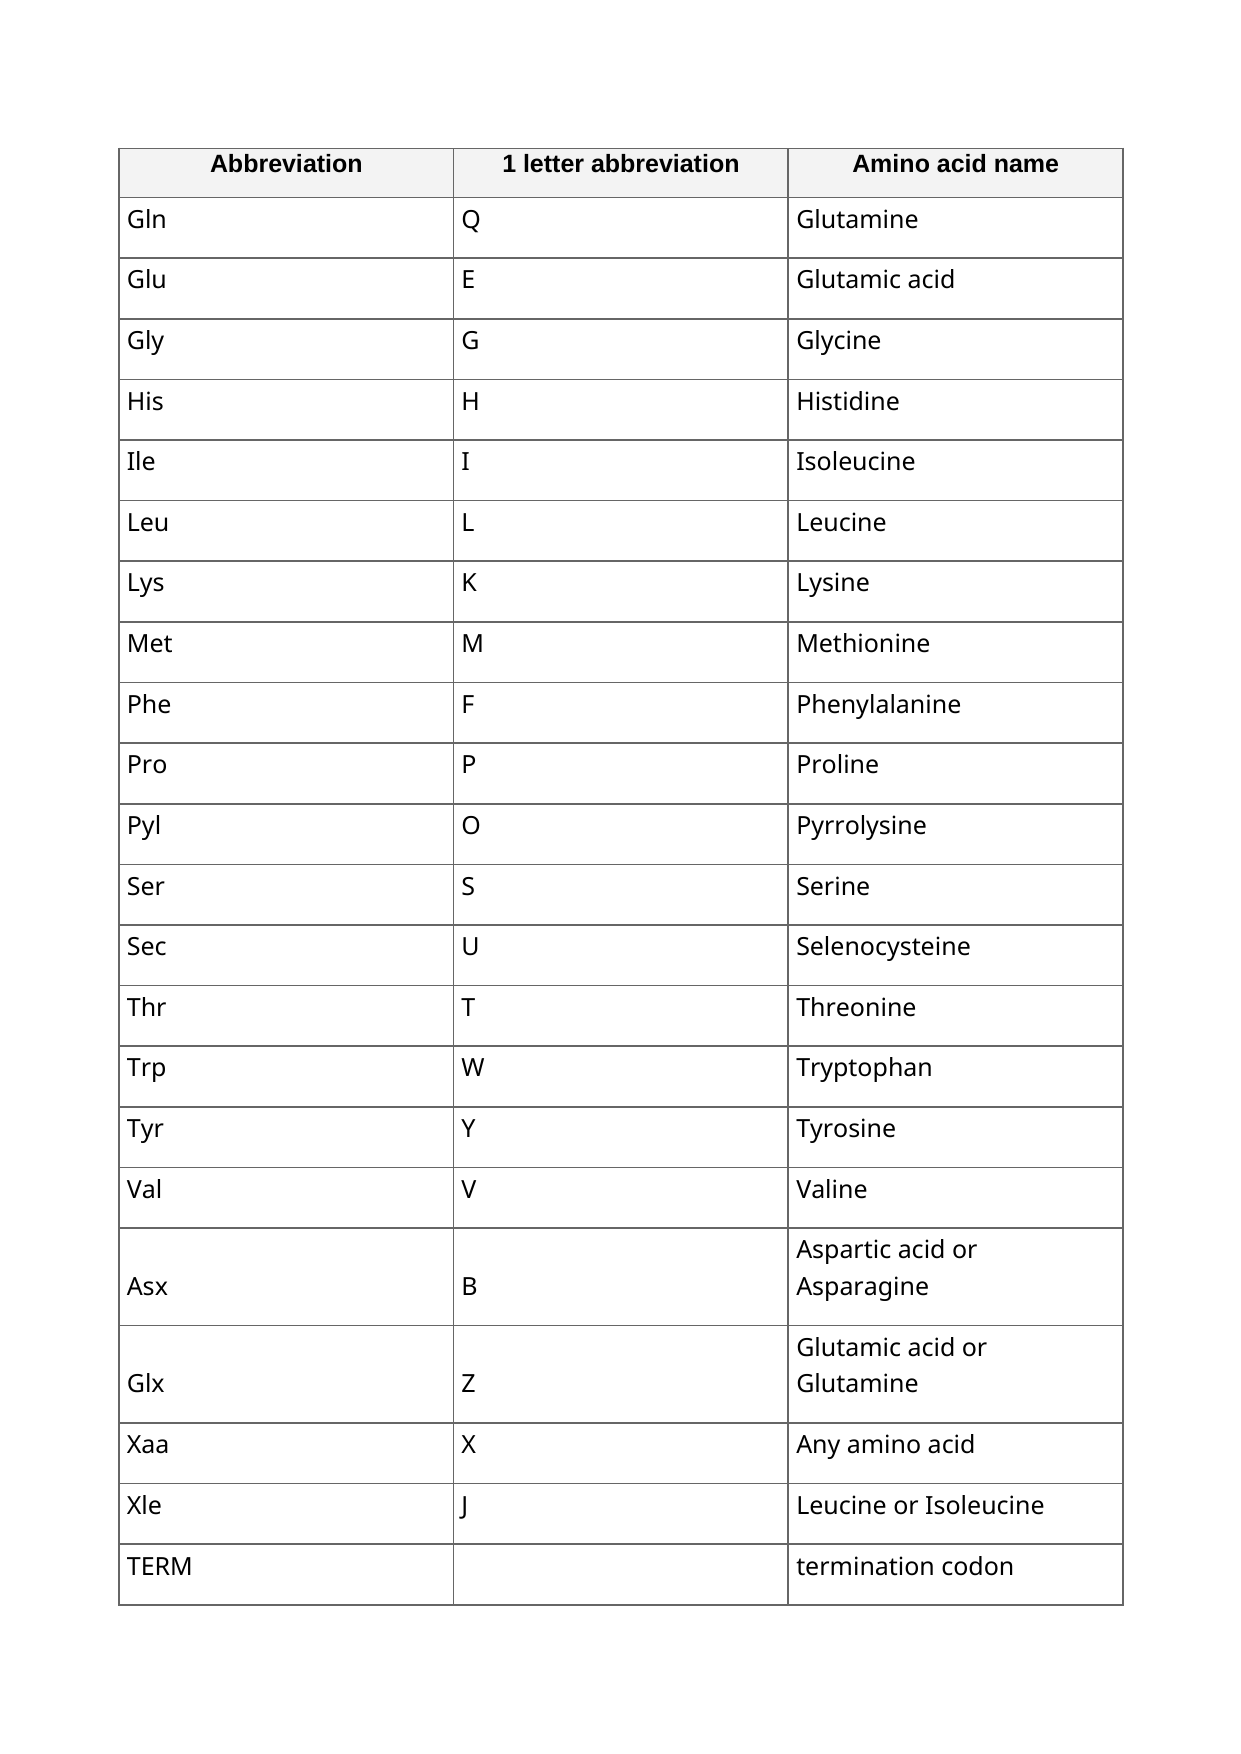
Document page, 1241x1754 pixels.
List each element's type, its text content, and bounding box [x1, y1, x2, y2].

table_cell Leu [120, 501, 453, 560]
table_cell Glx [120, 1326, 453, 1422]
table_cell Methionine [789, 623, 1122, 682]
table_cell Lys [120, 562, 453, 621]
table_cell S [454, 865, 787, 924]
table_cell Xaa [120, 1424, 453, 1483]
table_cell F [454, 683, 787, 742]
table_cell Pro [120, 744, 453, 803]
table_cell Y [454, 1108, 787, 1167]
table_cell [454, 1545, 787, 1604]
table_cell Q [454, 198, 787, 257]
table_cell W [454, 1047, 787, 1106]
table_cell U [454, 926, 787, 985]
table_cell O [454, 805, 787, 863]
table_cell Pyl [120, 805, 453, 863]
table_cell Lysine [789, 562, 1122, 621]
table_cell B [454, 1229, 787, 1325]
table_cell Glycine [789, 320, 1122, 378]
table_cell Serine [789, 865, 1122, 924]
table_cell Proline [789, 744, 1122, 803]
table_cell Glutamine [789, 198, 1122, 257]
table_cell Threonine [789, 986, 1122, 1045]
table_cell Tyr [120, 1108, 453, 1167]
table_header Abbreviation [120, 149, 453, 197]
table_cell termination codon [789, 1545, 1122, 1604]
table_cell Gln [120, 198, 453, 257]
table_cell Sec [120, 926, 453, 985]
table_cell V [454, 1168, 787, 1227]
table_cell Ser [120, 865, 453, 924]
table_cell M [454, 623, 787, 682]
table_cell Tryptophan [789, 1047, 1122, 1106]
table_cell Histidine [789, 380, 1122, 439]
table_cell X [454, 1424, 787, 1483]
table_cell Glu [120, 259, 453, 318]
table_cell Selenocysteine [789, 926, 1122, 985]
table_cell Isoleucine [789, 441, 1122, 500]
table_cell E [454, 259, 787, 318]
table_cell P [454, 744, 787, 803]
table_cell Any amino acid [789, 1424, 1122, 1483]
table_cell Thr [120, 986, 453, 1045]
table_cell G [454, 320, 787, 378]
table_cell Met [120, 623, 453, 682]
table_cell Z [454, 1326, 787, 1422]
table_cell Phe [120, 683, 453, 742]
table_cell Gly [120, 320, 453, 378]
table_cell Val [120, 1168, 453, 1227]
table_cell TERM [120, 1545, 453, 1604]
table_cell Valine [789, 1168, 1122, 1227]
table_cell Xle [120, 1484, 453, 1543]
table_cell Leucine [789, 501, 1122, 560]
table_cell Ile [120, 441, 453, 500]
table_cell Glutamic acid or Glutamine [789, 1326, 1122, 1422]
table_cell Glutamic acid [789, 259, 1122, 318]
table_header Amino acid name [789, 149, 1122, 197]
table_cell Leucine or Isoleucine [789, 1484, 1122, 1543]
table_cell Pyrrolysine [789, 805, 1122, 863]
table_cell H [454, 380, 787, 439]
table_cell J [454, 1484, 787, 1543]
table_cell Asx [120, 1229, 453, 1325]
table_cell Aspartic acid or Asparagine [789, 1229, 1122, 1325]
table_cell T [454, 986, 787, 1045]
table_cell L [454, 501, 787, 560]
table_cell Tyrosine [789, 1108, 1122, 1167]
table_cell K [454, 562, 787, 621]
table_cell Phenylalanine [789, 683, 1122, 742]
table_cell Trp [120, 1047, 453, 1106]
table_cell I [454, 441, 787, 500]
table_cell His [120, 380, 453, 439]
table_header 1 letter abbreviation [454, 149, 787, 197]
